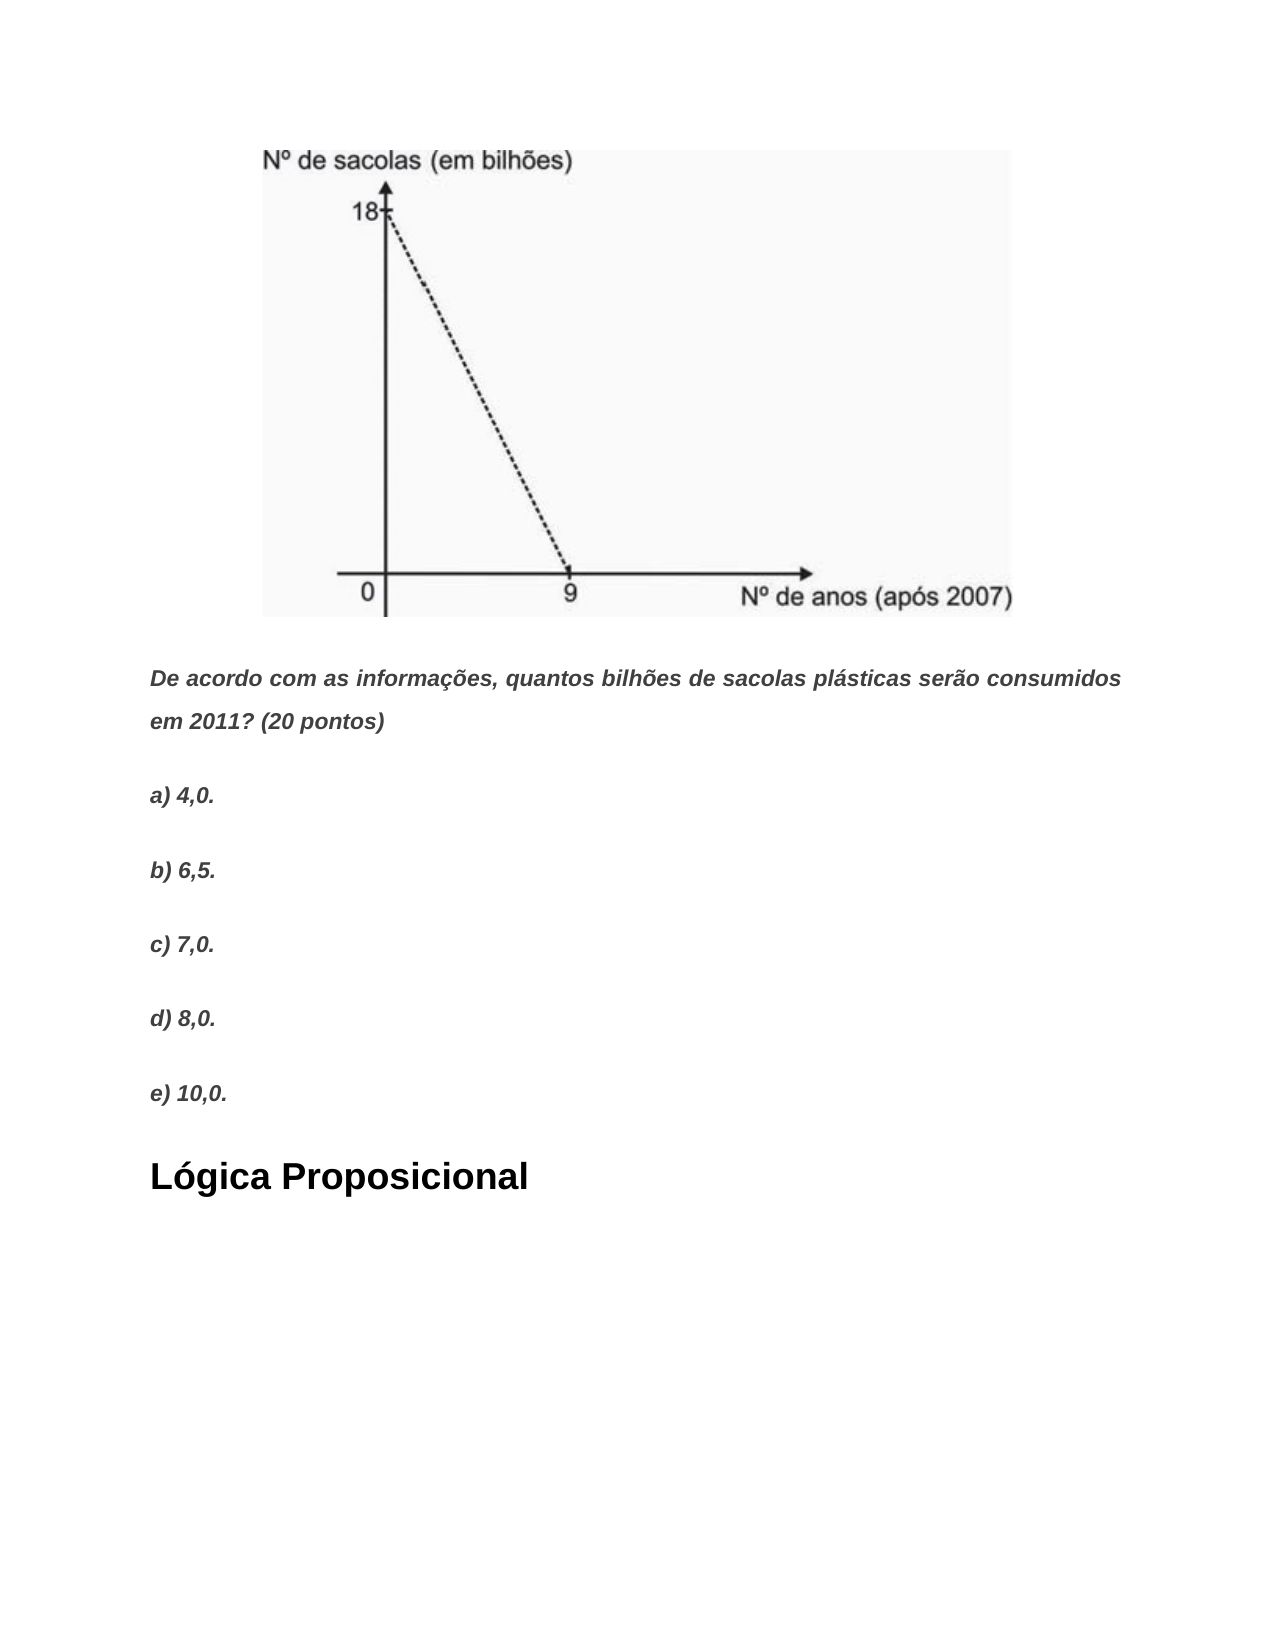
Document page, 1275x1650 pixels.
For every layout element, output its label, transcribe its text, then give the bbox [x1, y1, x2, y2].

text Lógica Proposicional [150, 1154, 1125, 1197]
text e) 10,0. [150, 1080, 1125, 1106]
text a) 4,0. [150, 782, 1125, 808]
text d) 8,0. [150, 1005, 1125, 1032]
text b) 6,5. [150, 857, 1125, 883]
picture [262, 150, 1013, 617]
text c) 7,0. [150, 931, 1125, 957]
text De acordo com as informações, quantos bilhões de sacolas plásticas serão consumidos em 2011? (20 pontos) [150, 665, 1125, 734]
